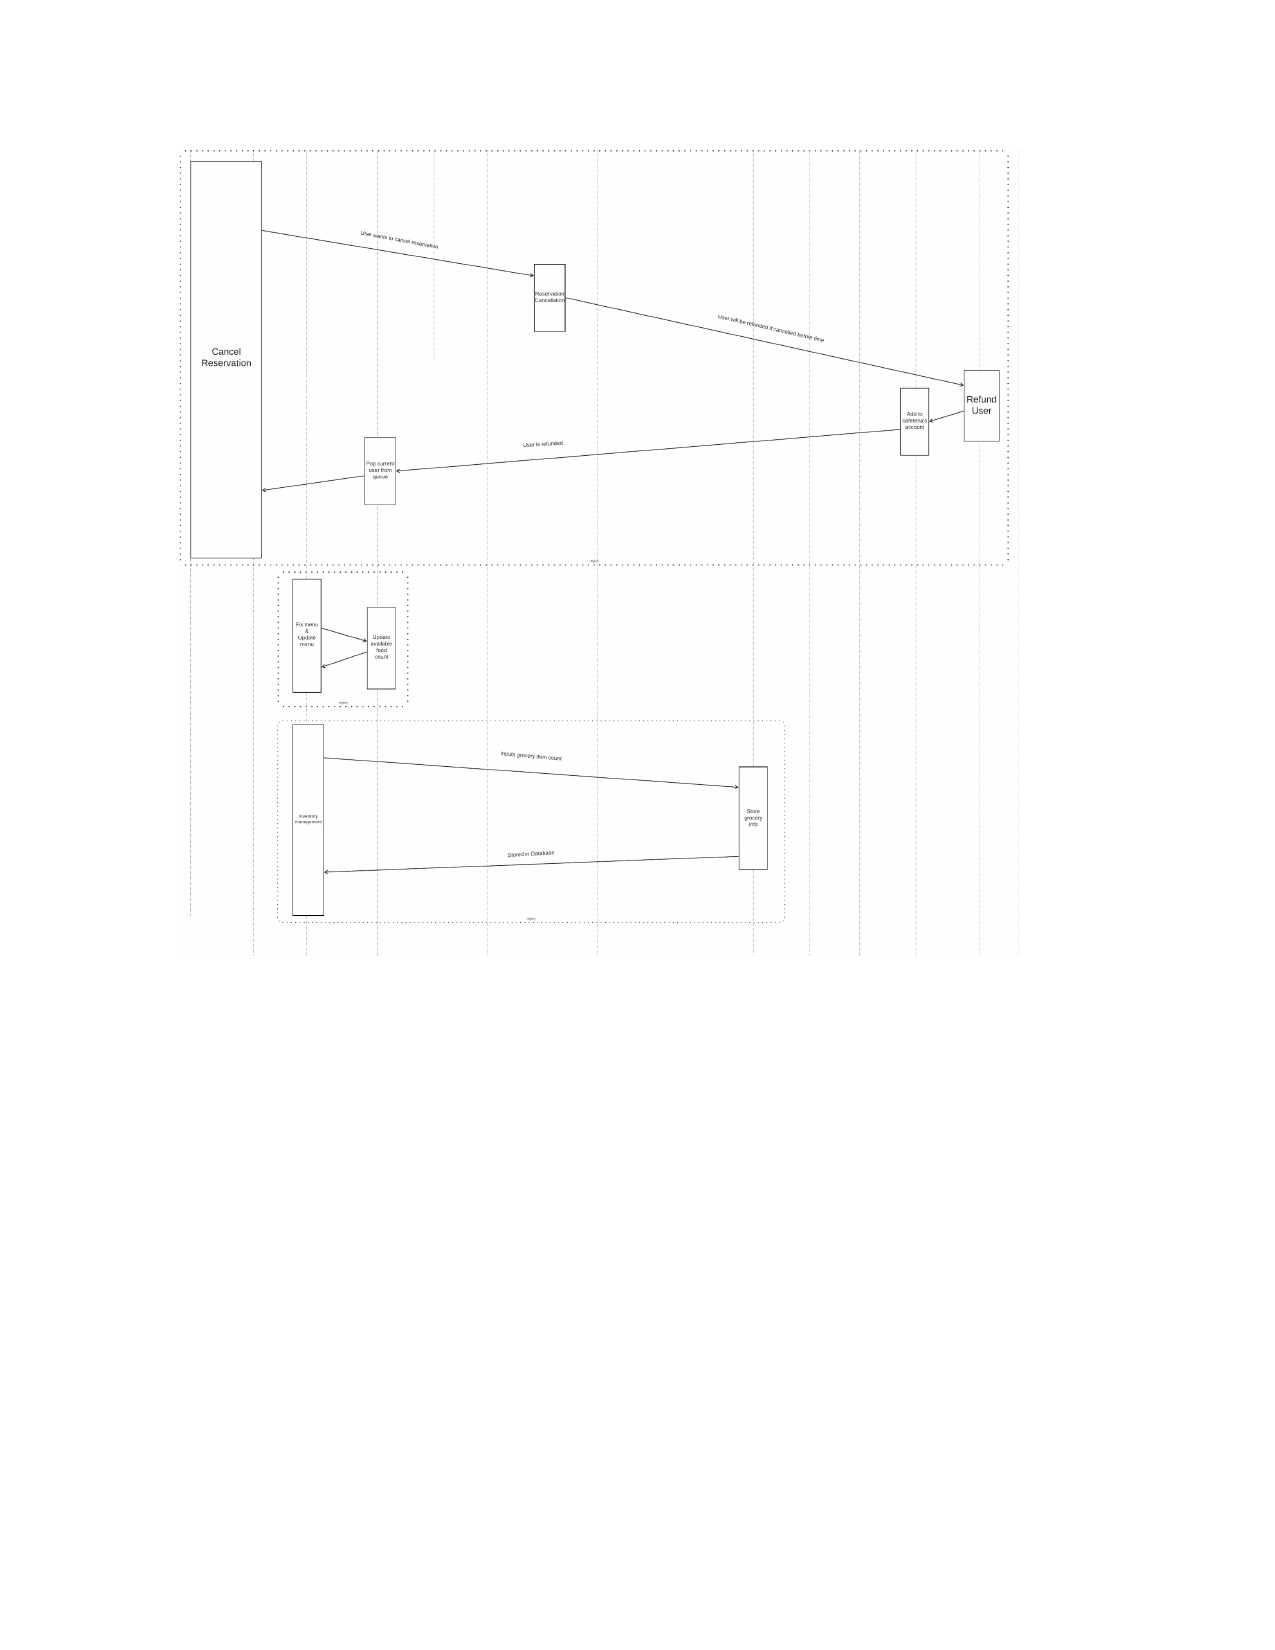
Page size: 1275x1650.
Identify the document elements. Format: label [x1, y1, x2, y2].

picture [179, 150, 1019, 956]
